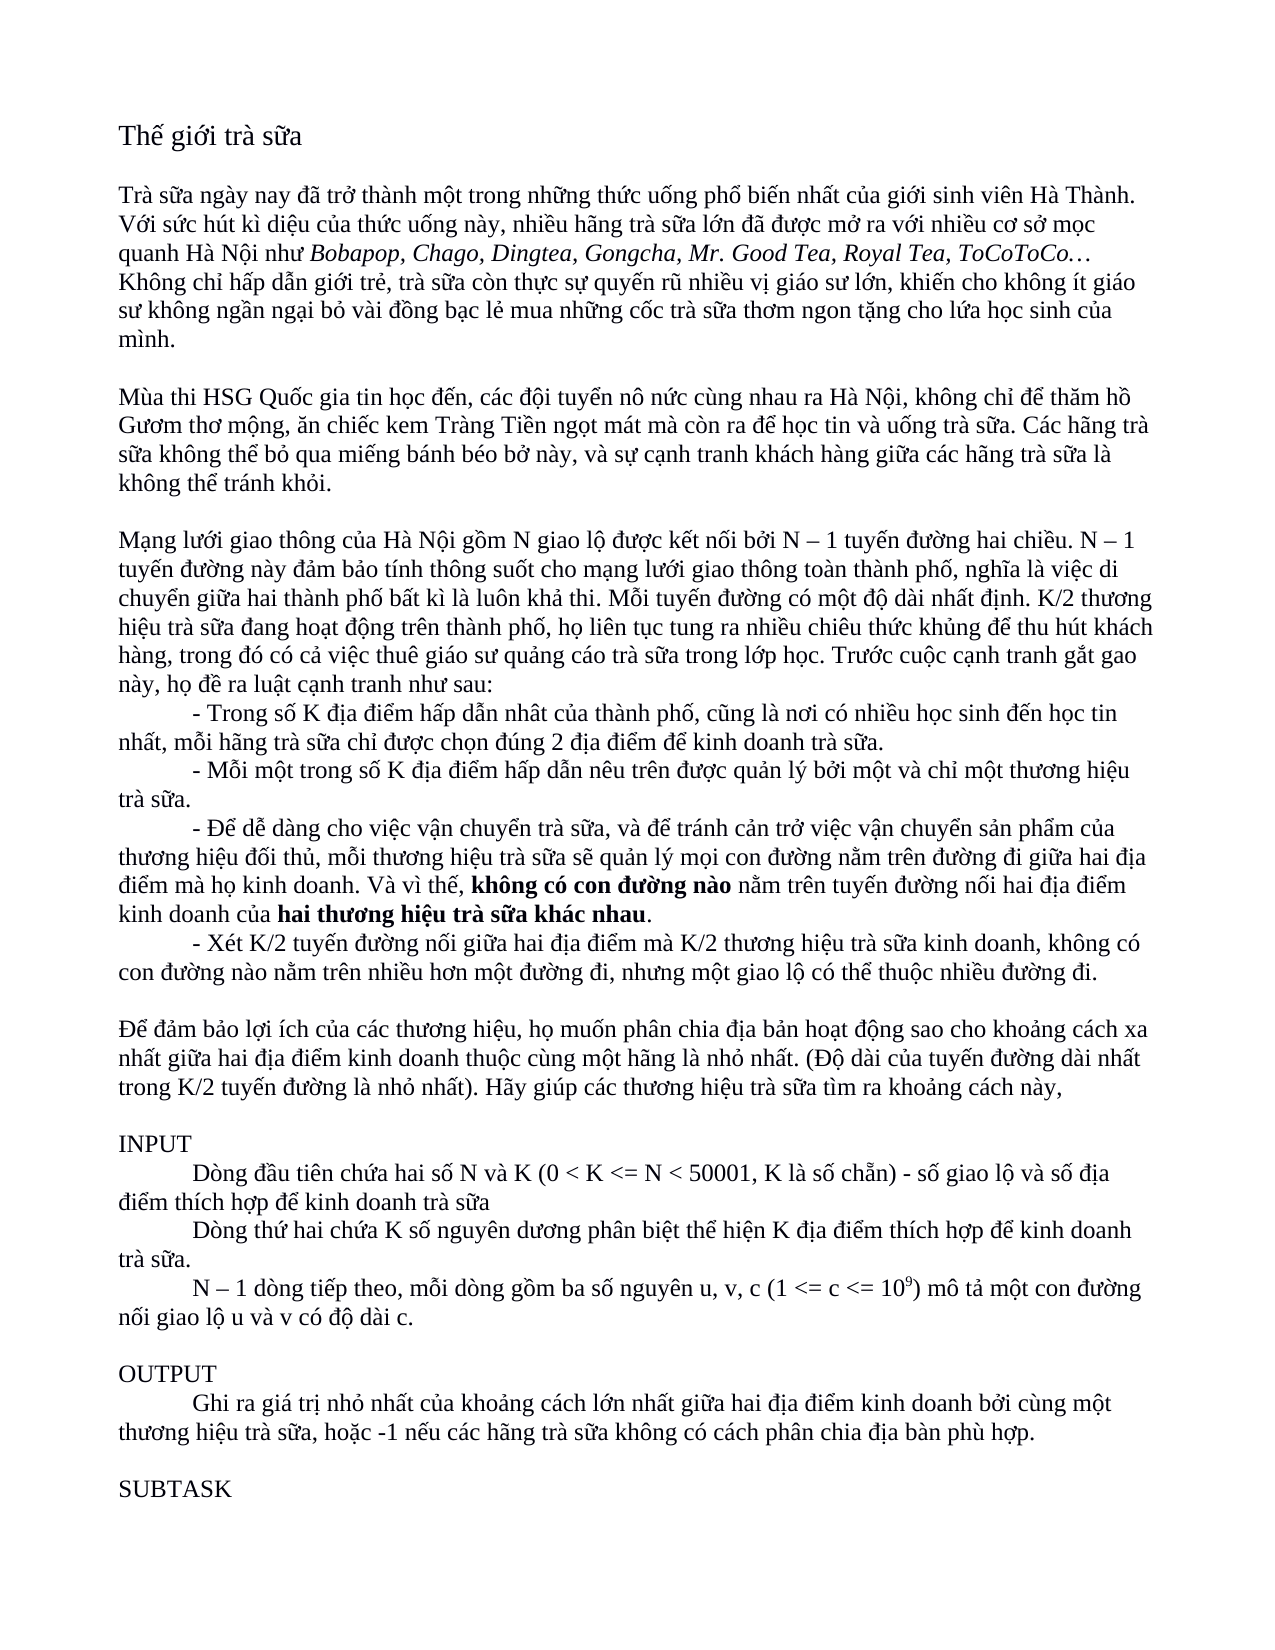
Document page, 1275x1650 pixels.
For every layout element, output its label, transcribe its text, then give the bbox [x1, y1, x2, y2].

text - Trong số K địa điểm hấp dẫn nhât của thành phố, cũng là nơi có nhiều học sinh đến học tin nhất, mỗi hãng trà sữa chỉ được chọn đúng 2 địa điểm để kinh doanh trà sữa. [118, 698, 1157, 755]
text Dòng thứ hai chứa K số nguyên dương phân biệt thể hiện K địa điểm thích hợp để kinh doanh trà sữa. [118, 1215, 1157, 1273]
text SUBTASK [118, 1474, 1157, 1503]
text Mạng lưới giao thông của Hà Nội gồm N giao lộ được kết nối bởi N – 1 tuyến đường hai chiều. N – 1 tuyến đường này đảm bảo tính thông suốt cho mạng lưới giao thông toàn thành phố, nghĩa là việc di chuyển giữa hai thành phố bất kì là luôn khả thi. Mỗi tuyến đường có một độ dài nhất định. K/2 thương hiệu trà sữa đang hoạt động trên thành phố, họ liên tục tung ra nhiều chiêu thức khủng để thu hút khách hàng, trong đó có cả việc thuê giáo sư quảng cáo trà sữa trong lớp học. Trước cuộc cạnh tranh gắt gao này, họ đề ra luật cạnh tranh như sau: [118, 525, 1157, 698]
text Trà sữa ngày nay đã trở thành một trong những thức uống phổ biến nhất của giới sinh viên Hà Thành. Với sức hút kì diệu của thức uống này, nhiều hãng trà sữa lớn đã được mở ra với nhiều cơ sở mọc quanh Hà Nội như Bobapop, Chago, Dingtea, Gongcha, Mr. Good Tea, Royal Tea, ToCoToCo… Không chỉ hấp dẫn giới trẻ, trà sữa còn thực sự quyến rũ nhiều vị giáo sư lớn, khiến cho không ít giáo sư không ngần ngại bỏ vài đồng bạc lẻ mua những cốc trà sữa thơm ngon tặng cho lứa học sinh của mình. [118, 180, 1157, 353]
text OUTPUT [118, 1359, 1157, 1388]
text Để đảm bảo lợi ích của các thương hiệu, họ muốn phân chia địa bản hoạt động sao cho khoảng cách xa nhất giữa hai địa điểm kinh doanh thuộc cùng một hãng là nhỏ nhất. (Độ dài của tuyến đường dài nhất trong K/2 tuyến đường là nhỏ nhất). Hãy giúp các thương hiệu trà sữa tìm ra khoảng cách này, [118, 1014, 1157, 1100]
text INPUT [118, 1129, 1157, 1158]
text Thế giới trà sữa [118, 118, 1157, 152]
text Mùa thi HSG Quốc gia tin học đến, các đội tuyển nô nức cùng nhau ra Hà Nội, không chỉ để thăm hồ Gươm thơ mộng, ăn chiếc kem Tràng Tiền ngọt mát mà còn ra để học tin và uống trà sữa. Các hãng trà sữa không thể bỏ qua miếng bánh béo bở này, và sự cạnh tranh khách hàng giữa các hãng trà sữa là không thể tránh khỏi. [118, 382, 1157, 497]
text - Xét K/2 tuyến đường nối giữa hai địa điểm mà K/2 thương hiệu trà sữa kinh doanh, không có con đường nào nằm trên nhiều hơn một đường đi, nhưng một giao lộ có thể thuộc nhiều đường đi. [118, 928, 1157, 985]
text Dòng đầu tiên chứa hai số N và K (0 < K <= N < 50001, K là số chẵn) - số giao lộ và số địa điểm thích hợp để kinh doanh trà sữa [118, 1158, 1157, 1215]
text - Mỗi một trong số K địa điểm hấp dẫn nêu trên được quản lý bởi một và chỉ một thương hiệu trà sữa. [118, 755, 1157, 813]
text - Để dễ dàng cho việc vận chuyển trà sữa, và để tránh cản trở việc vận chuyển sản phẩm của thương hiệu đối thủ, mỗi thương hiệu trà sữa sẽ quản lý mọi con đường nằm trên đường đi giữa hai địa điểm mà họ kinh doanh. Và vì thế, không có con đường nào nằm trên tuyến đường nối hai địa điểm kinh doanh của hai thương hiệu trà sữa khác nhau. [118, 813, 1157, 928]
text N – 1 dòng tiếp theo, mỗi dòng gồm ba số nguyên u, v, c (1 <= c <= 109) mô tả một con đường nối giao lộ u và v có độ dài c. [118, 1273, 1157, 1330]
text Ghi ra giá trị nhỏ nhất của khoảng cách lớn nhất giữa hai địa điểm kinh doanh bởi cùng một thương hiệu trà sữa, hoặc -1 nếu các hãng trà sữa không có cách phân chia địa bàn phù hợp. [118, 1388, 1157, 1445]
